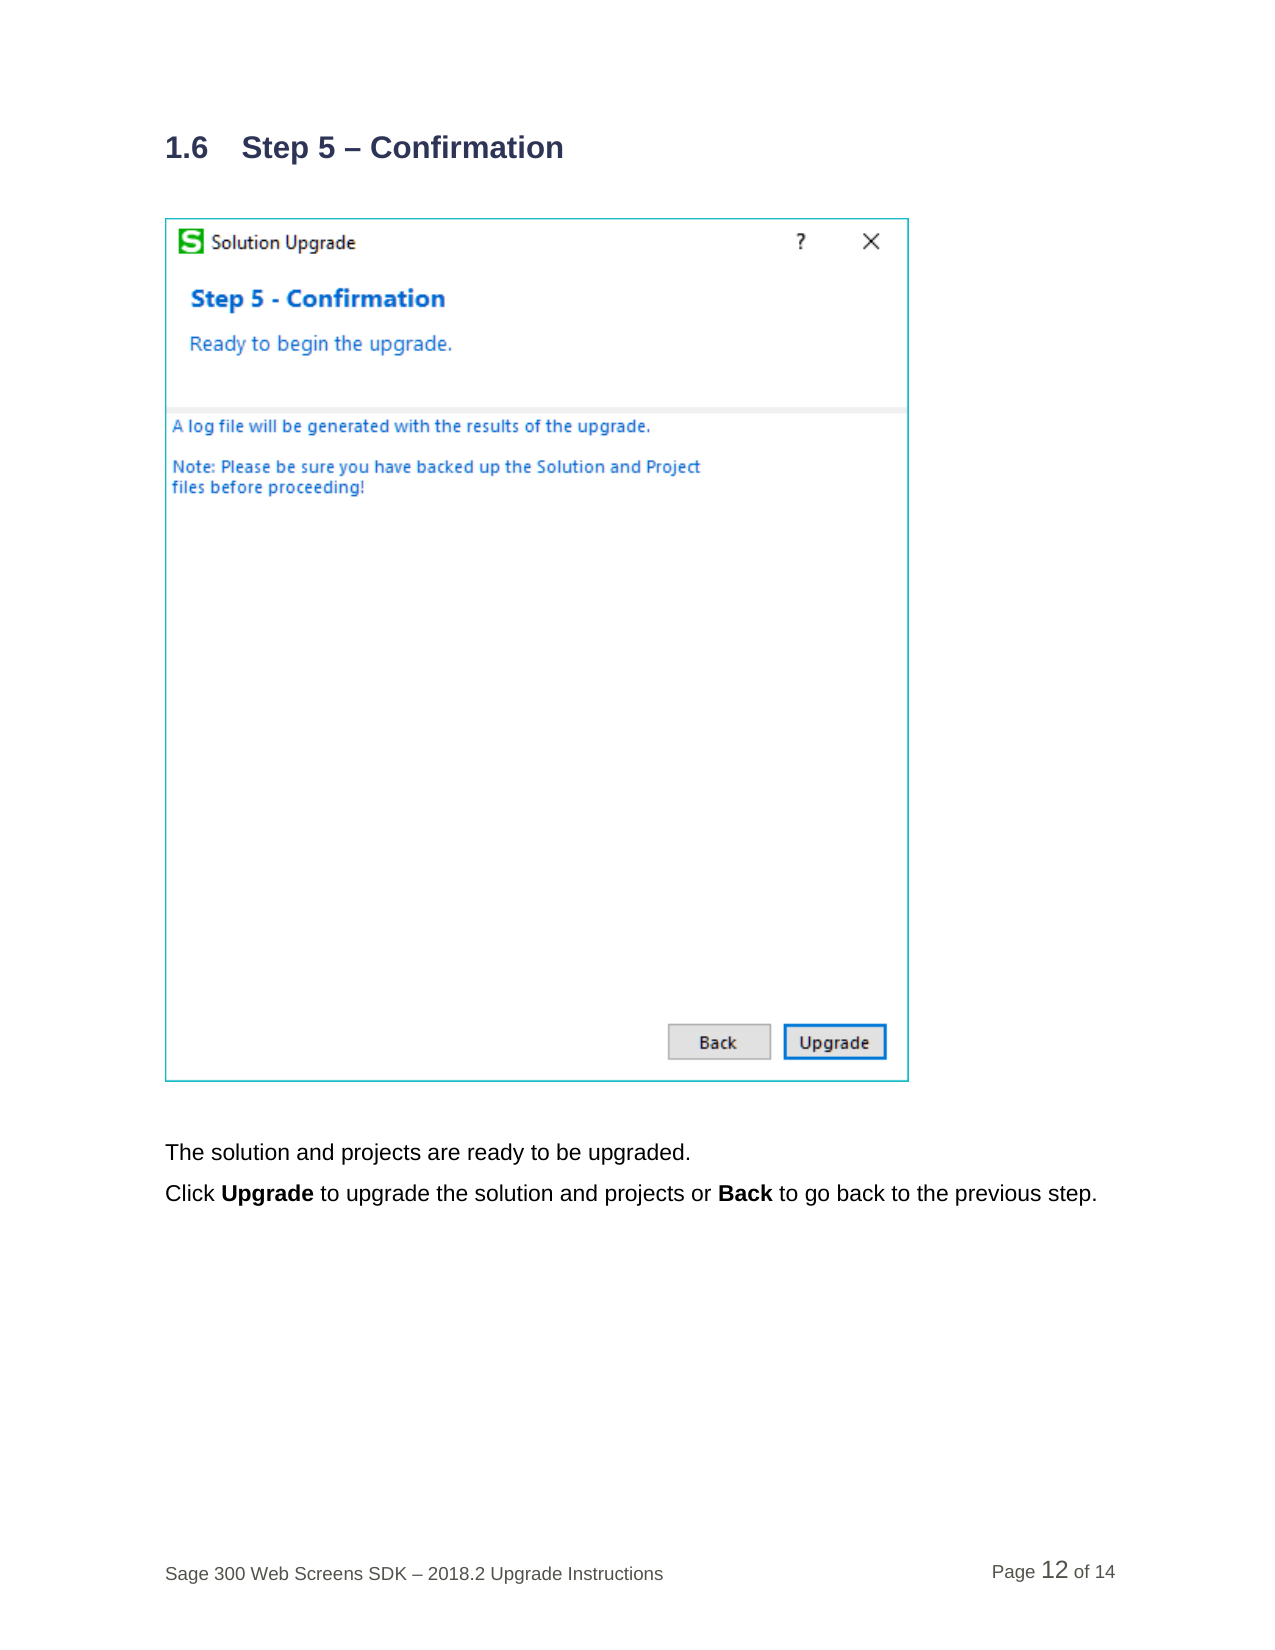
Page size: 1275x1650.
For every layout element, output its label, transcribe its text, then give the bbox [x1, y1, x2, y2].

subtitle Step 5 – Confirmation [165, 129, 1125, 165]
text Click Upgrade to upgrade the solution and projects or Back to go back to the previous step. [165, 1177, 1125, 1207]
picture [165, 218, 909, 1082]
text The solution and projects are ready to be upgraded. [165, 1136, 1125, 1165]
